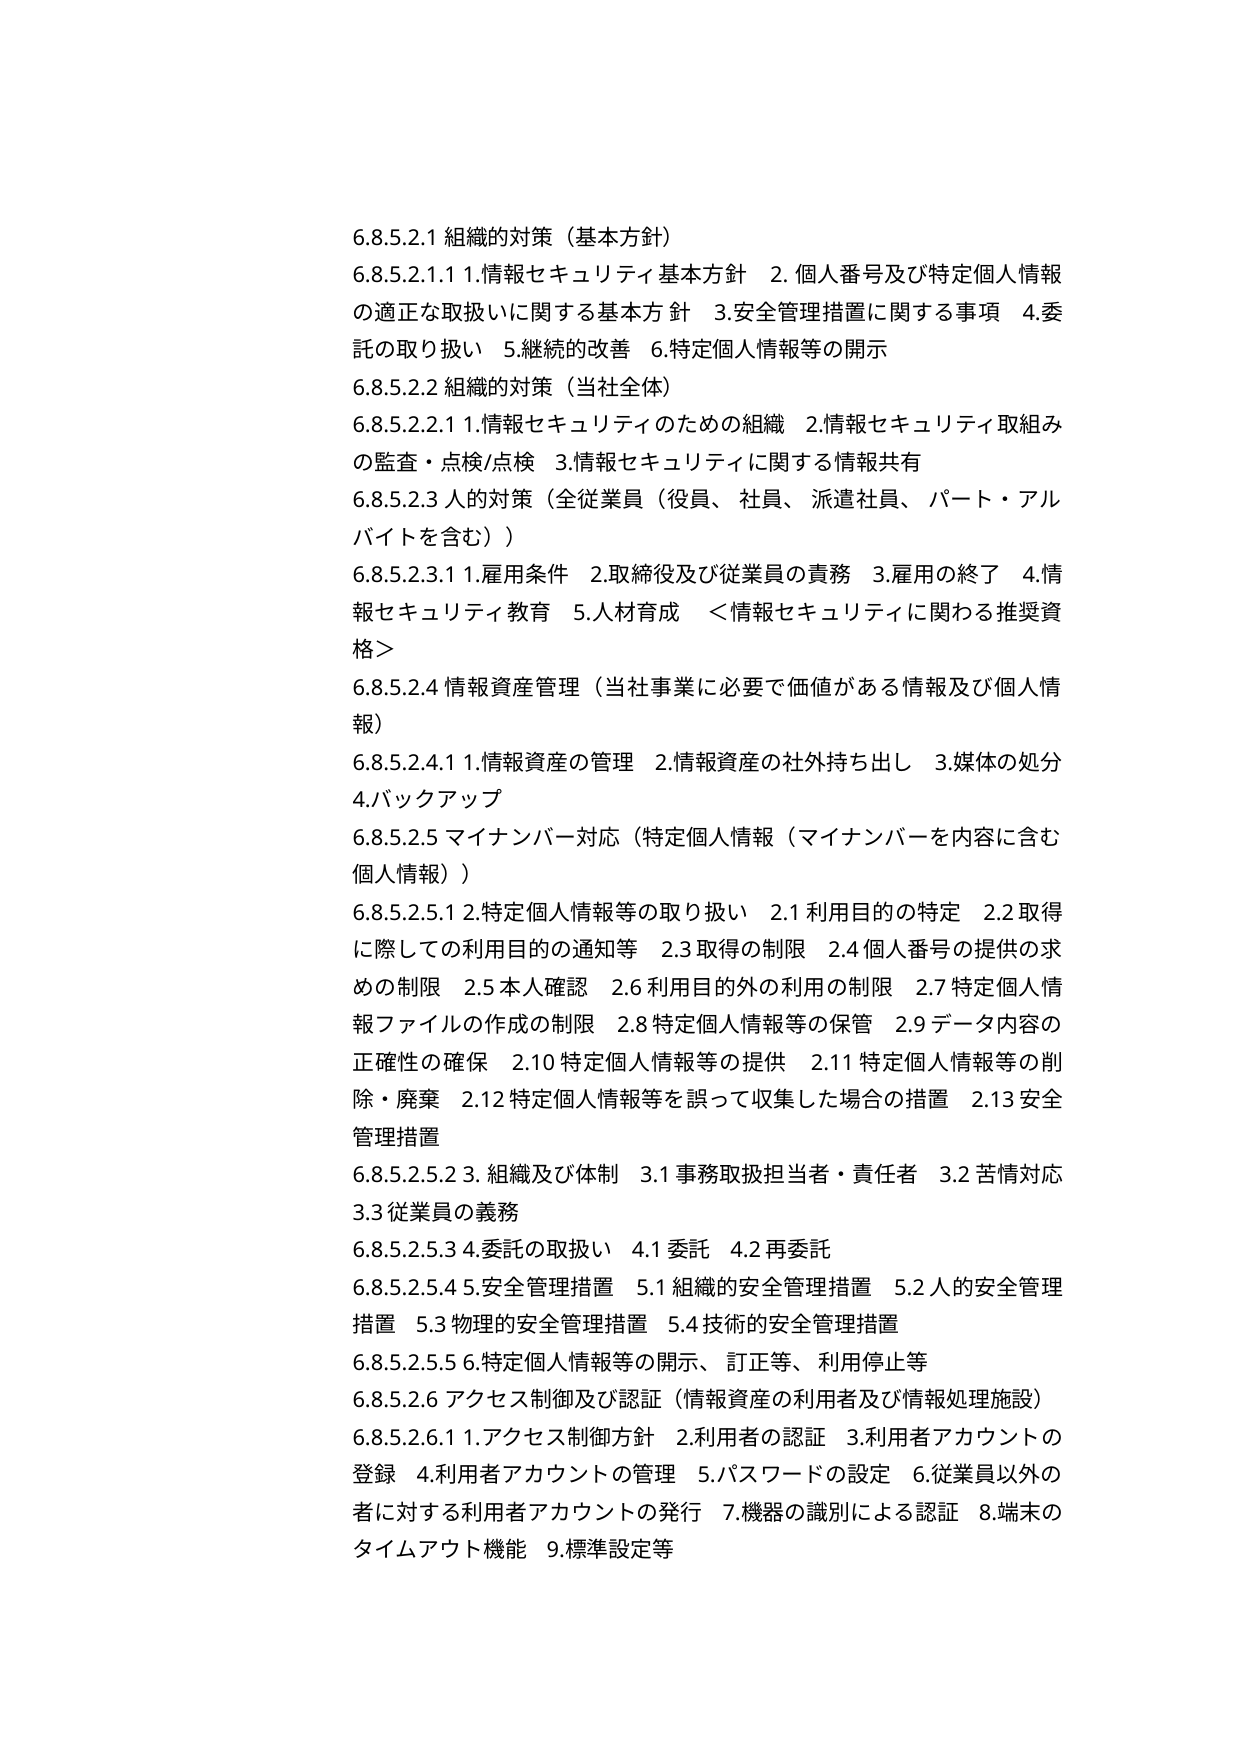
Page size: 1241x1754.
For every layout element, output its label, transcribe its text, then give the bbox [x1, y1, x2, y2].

text 1.情報資産の管理 2.情報資産の社外持ち出し 3.媒体の処分 4.バックアップ [352, 742, 1063, 817]
text 1.情報セキュリティのための組織 2.情報セキュリティ取組みの監査・点検/点検 3.情報セキュリティに関する情報共有 [352, 404, 1063, 479]
text 情報資産管理（当社事業に必要で価値がある情報及び個人情報） [352, 667, 1063, 742]
text マイナンバー対応（特定個人情報（マイナンバーを内容に含む個人情報）） [352, 817, 1063, 892]
text アクセス制御及び認証（情報資産の利用者及び情報処理施設） [352, 1379, 1063, 1417]
text 3. 組織及び体制 3.1事務取扱担当者・責任者 3.2苦情対応 3.3従業員の義務 [352, 1154, 1063, 1229]
text 人的対策（全従業員（役員、 社員、 派遣社員、 パート・アルバイトを含む）） [352, 479, 1063, 554]
text 6.特定個人情報等の開示、 訂正等、 利用停止等 [352, 1342, 1063, 1379]
text 4.委託の取扱い 4.1委託 4.2再委託 [352, 1229, 1063, 1267]
text 5.安全管理措置 5.1組織的安全管理措置 5.2人的安全管理措置 5.3物理的安全管理措置 5.4技術的安全管理措置 [352, 1267, 1063, 1342]
text 組織的対策（当社全体） [352, 367, 1063, 404]
text 2.特定個人情報等の取り扱い 2.1利用目的の特定 2.2取得に際しての利用目的の通知等 2.3取得の制限 2.4個人番号の提供の求めの制限 2.5本人確認 2.6利用目的外の利用の制限 2.7特定個人情報ファイルの作成の制限 2.8特定個人情報等の保管 2.9データ内容の正確性の確保 2.10特定個人情報等の提供 2.11特定個人情報等の削除・廃棄 2.12特定個人情報等を誤って収集した場合の措置 2.13安全管理措置 [352, 892, 1063, 1154]
text 組織的対策（基本方針） [352, 217, 1063, 254]
text 1.雇用条件 2.取締役及び従業員の責務 3.雇用の終了 4.情報セキュリティ教育 5.人材育成 ＜情報セキュリティに関わる推奨資格＞ [352, 554, 1063, 667]
text 1.アクセス制御方針 2.利用者の認証 3.利用者アカウントの登録 4.利用者アカウントの管理 5.パスワードの設定 6.従業員以外の者に対する利用者アカウントの発行 7.機器の識別による認証 8.端末のタイムアウト機能 9.標準設定等 [352, 1417, 1063, 1567]
text 1.情報セキュリティ基本方針 2. 個人番号及び特定個人情報の適正な取扱いに関する基本方 針 3.安全管理措置に関する事項 4.委託の取り扱い 5.継続的改善 6.特定個人情報等の開示 [352, 254, 1063, 367]
